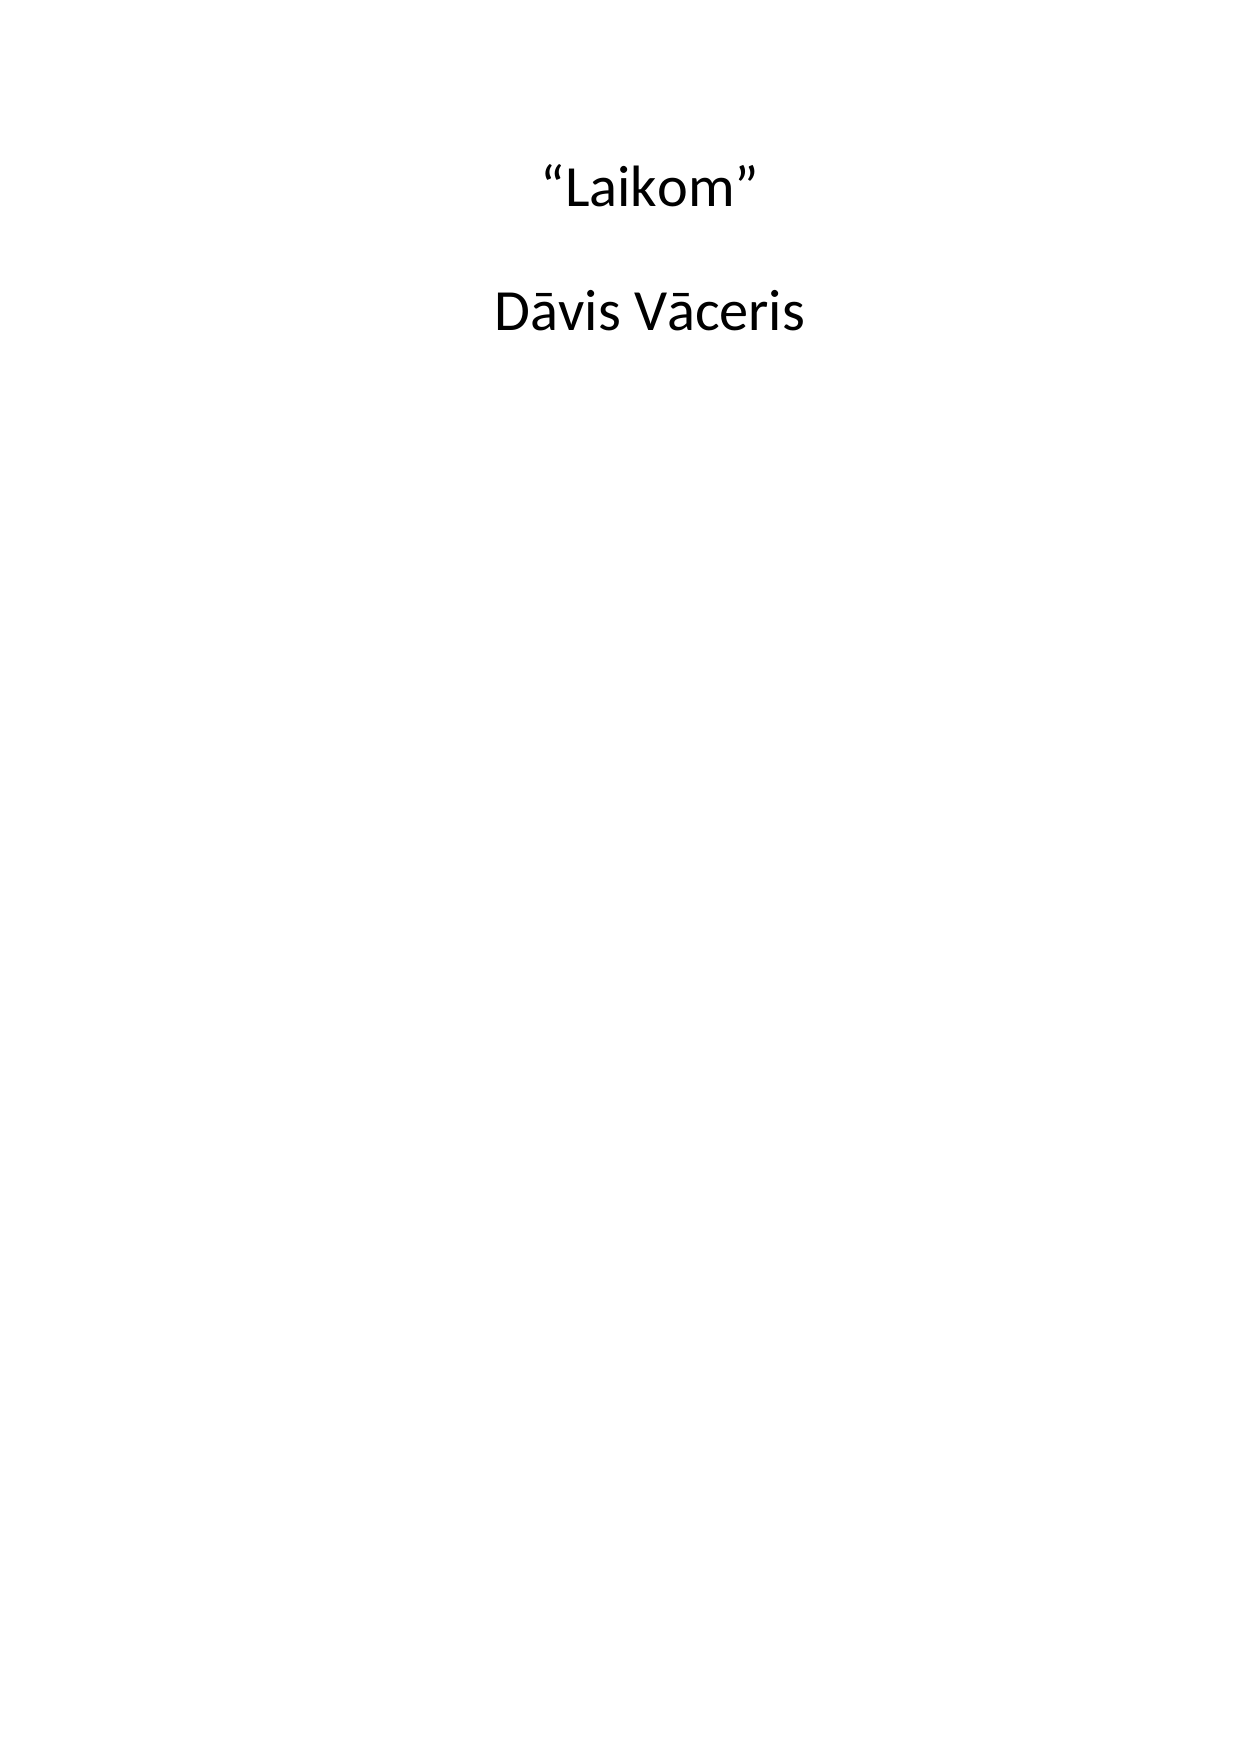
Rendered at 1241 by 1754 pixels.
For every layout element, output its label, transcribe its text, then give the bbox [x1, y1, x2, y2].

text Dāvis Vāceris [150, 273, 1090, 345]
text “Laikom” [150, 150, 1090, 221]
